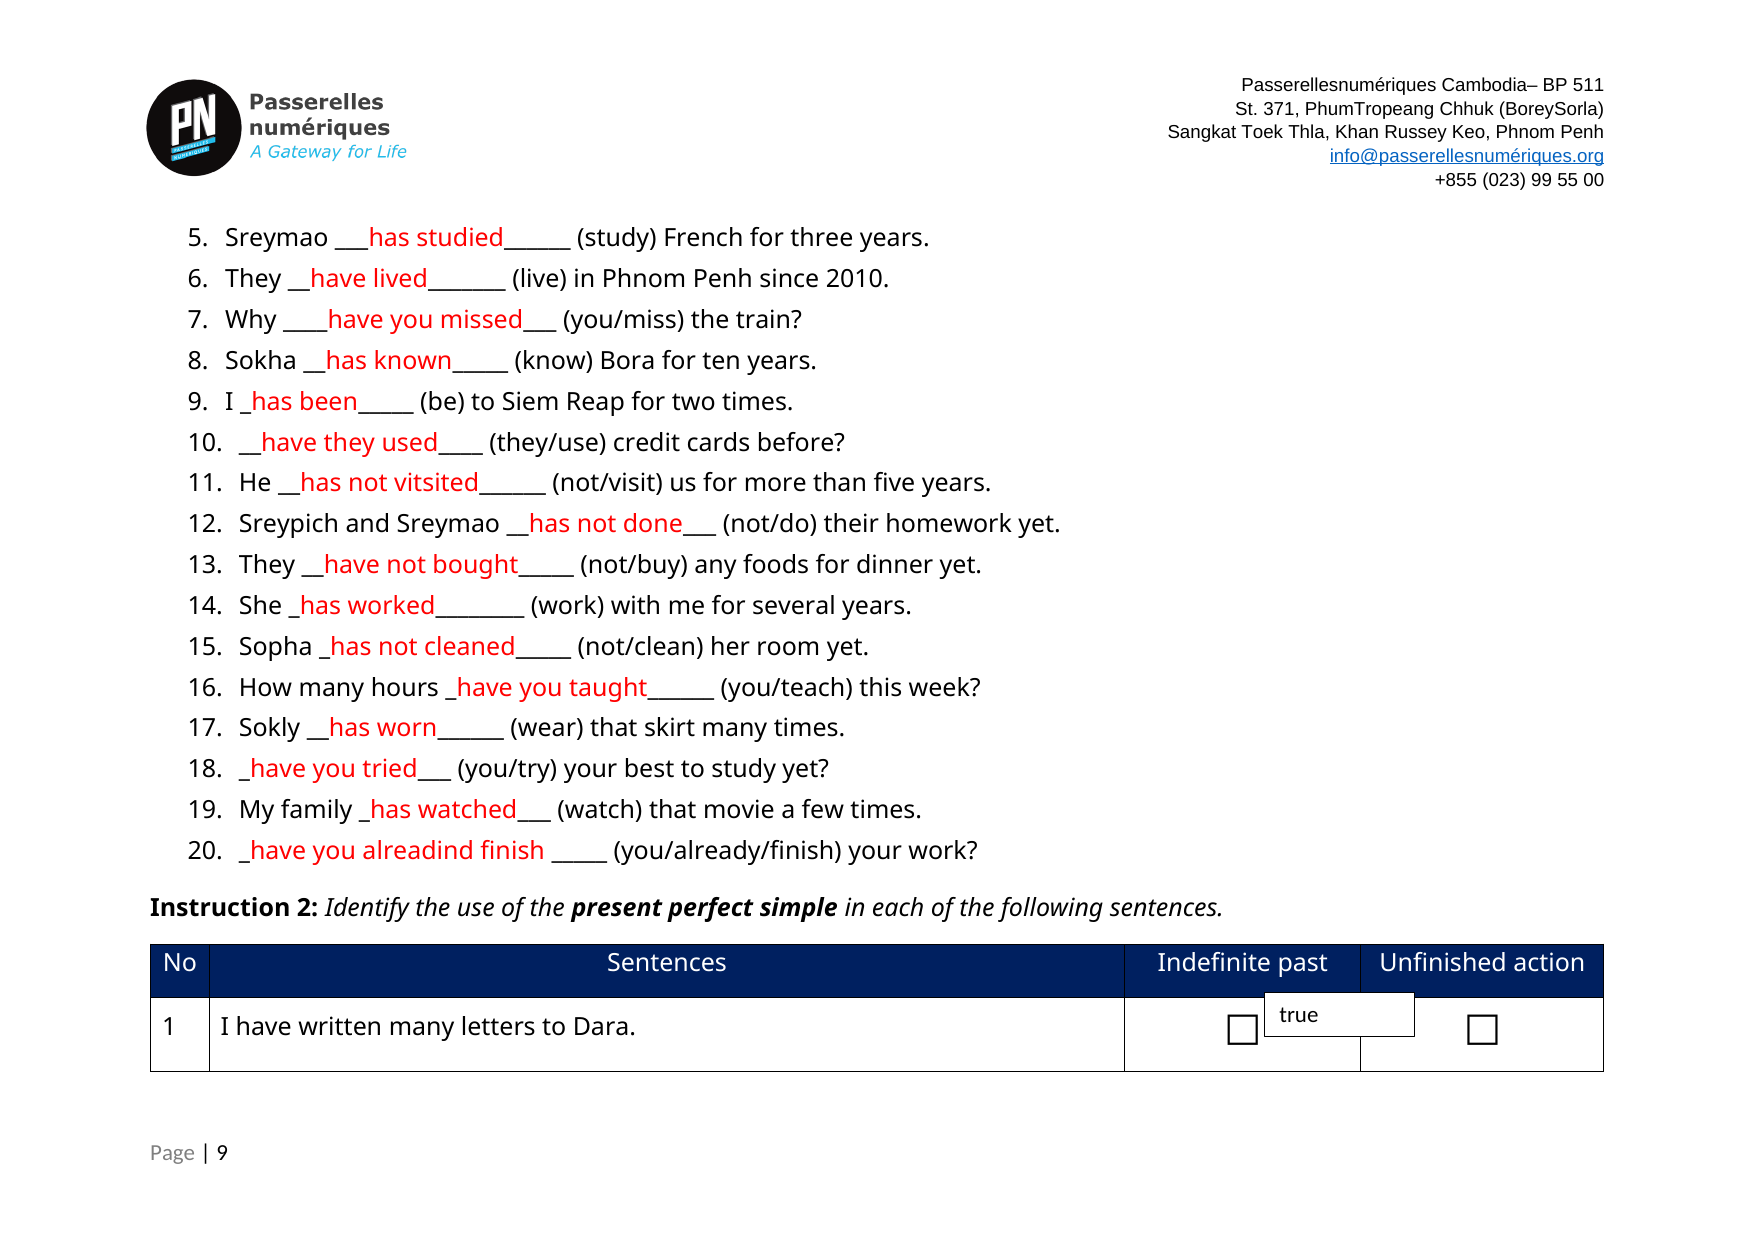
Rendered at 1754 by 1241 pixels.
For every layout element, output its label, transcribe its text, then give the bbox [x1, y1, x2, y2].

list Sopha _has not cleaned_____ (not/clean) her room yet. [187, 628, 1604, 662]
list Why ____have you missed___ (you/miss) the train? [187, 302, 1604, 336]
list I _has been_____ (be) to Siem Reap for two times. [187, 383, 1604, 417]
table_cell I have written many letters to Dara. [210, 998, 1124, 1071]
list She _has worked________ (work) with me for several years. [187, 587, 1604, 622]
list My family _has watched___ (watch) that movie a few times. [187, 792, 1604, 826]
list They __have not bought_____ (not/buy) any foods for dinner yet. [187, 547, 1604, 581]
list They __have lived_______ (live) in Phnom Penh since 2010. [187, 261, 1604, 295]
text Instruction 2: Identify the use of the present perfect simple in each of the following sentences. [150, 890, 1604, 924]
list Sokha __has known_____ (know) Bora for ten years. [187, 342, 1604, 377]
list How many hours _have you taught______ (you/teach) this week? [187, 669, 1604, 703]
list Sreymao ___has studied______ (study) French for three years. [187, 220, 1604, 254]
list He __has not vitsited______ (not/visit) us for more than five years. [187, 465, 1604, 499]
picture [145, 78, 418, 177]
list Sreypich and Sreymao __has not done___ (not/do) their homework yet. [187, 506, 1604, 540]
list __have they used____ (they/use) credit cards before? [187, 424, 1604, 458]
table_cell □ [1125, 998, 1360, 1071]
list _have you tried___ (you/try) your best to study yet? [187, 751, 1604, 785]
list _have you alreadind finish _____ (you/already/finish) your work? [187, 832, 1604, 867]
list Sokly __has worn______ (wear) that skirt many times. [187, 710, 1604, 744]
table_cell 1 [151, 998, 209, 1071]
table_header No [151, 945, 209, 997]
table_header Sentences [210, 945, 1124, 997]
table_header Indefinite past [1125, 945, 1360, 997]
table_header Unfinished action [1361, 945, 1603, 997]
table_cell □ [1361, 998, 1603, 1071]
